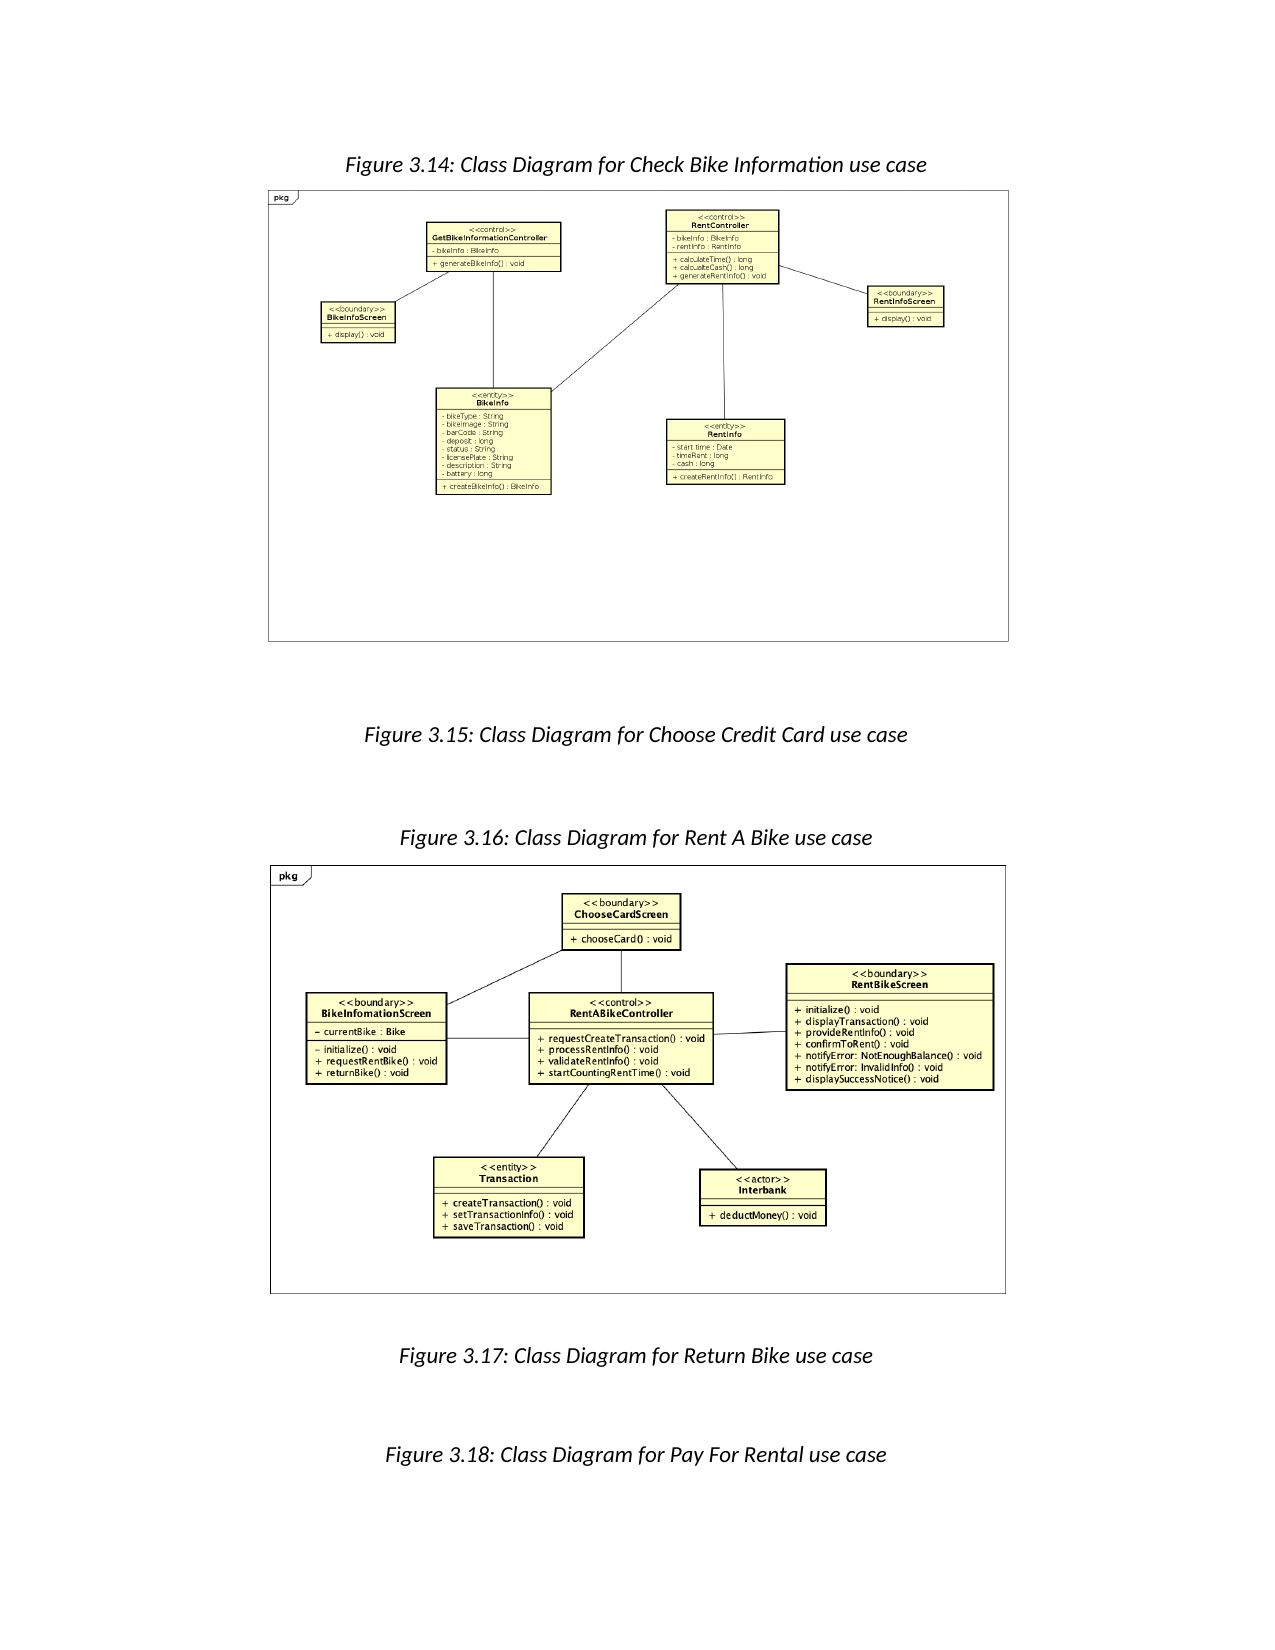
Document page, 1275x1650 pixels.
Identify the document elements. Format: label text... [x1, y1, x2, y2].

text Figure 3.18: Class Diagram for Pay For Rental use case [150, 1440, 1125, 1498]
text Figure 3.15: Class Diagram for Choose Credit Card use case [150, 720, 1125, 748]
text Figure 3.14: Class Diagram for Check Bike Information use case [150, 150, 1125, 178]
text Figure 3.16: Class Diagram for Rent A Bike use case [150, 823, 1125, 852]
text Figure 3.17: Class Diagram for Return Bike use case [150, 1341, 1125, 1399]
